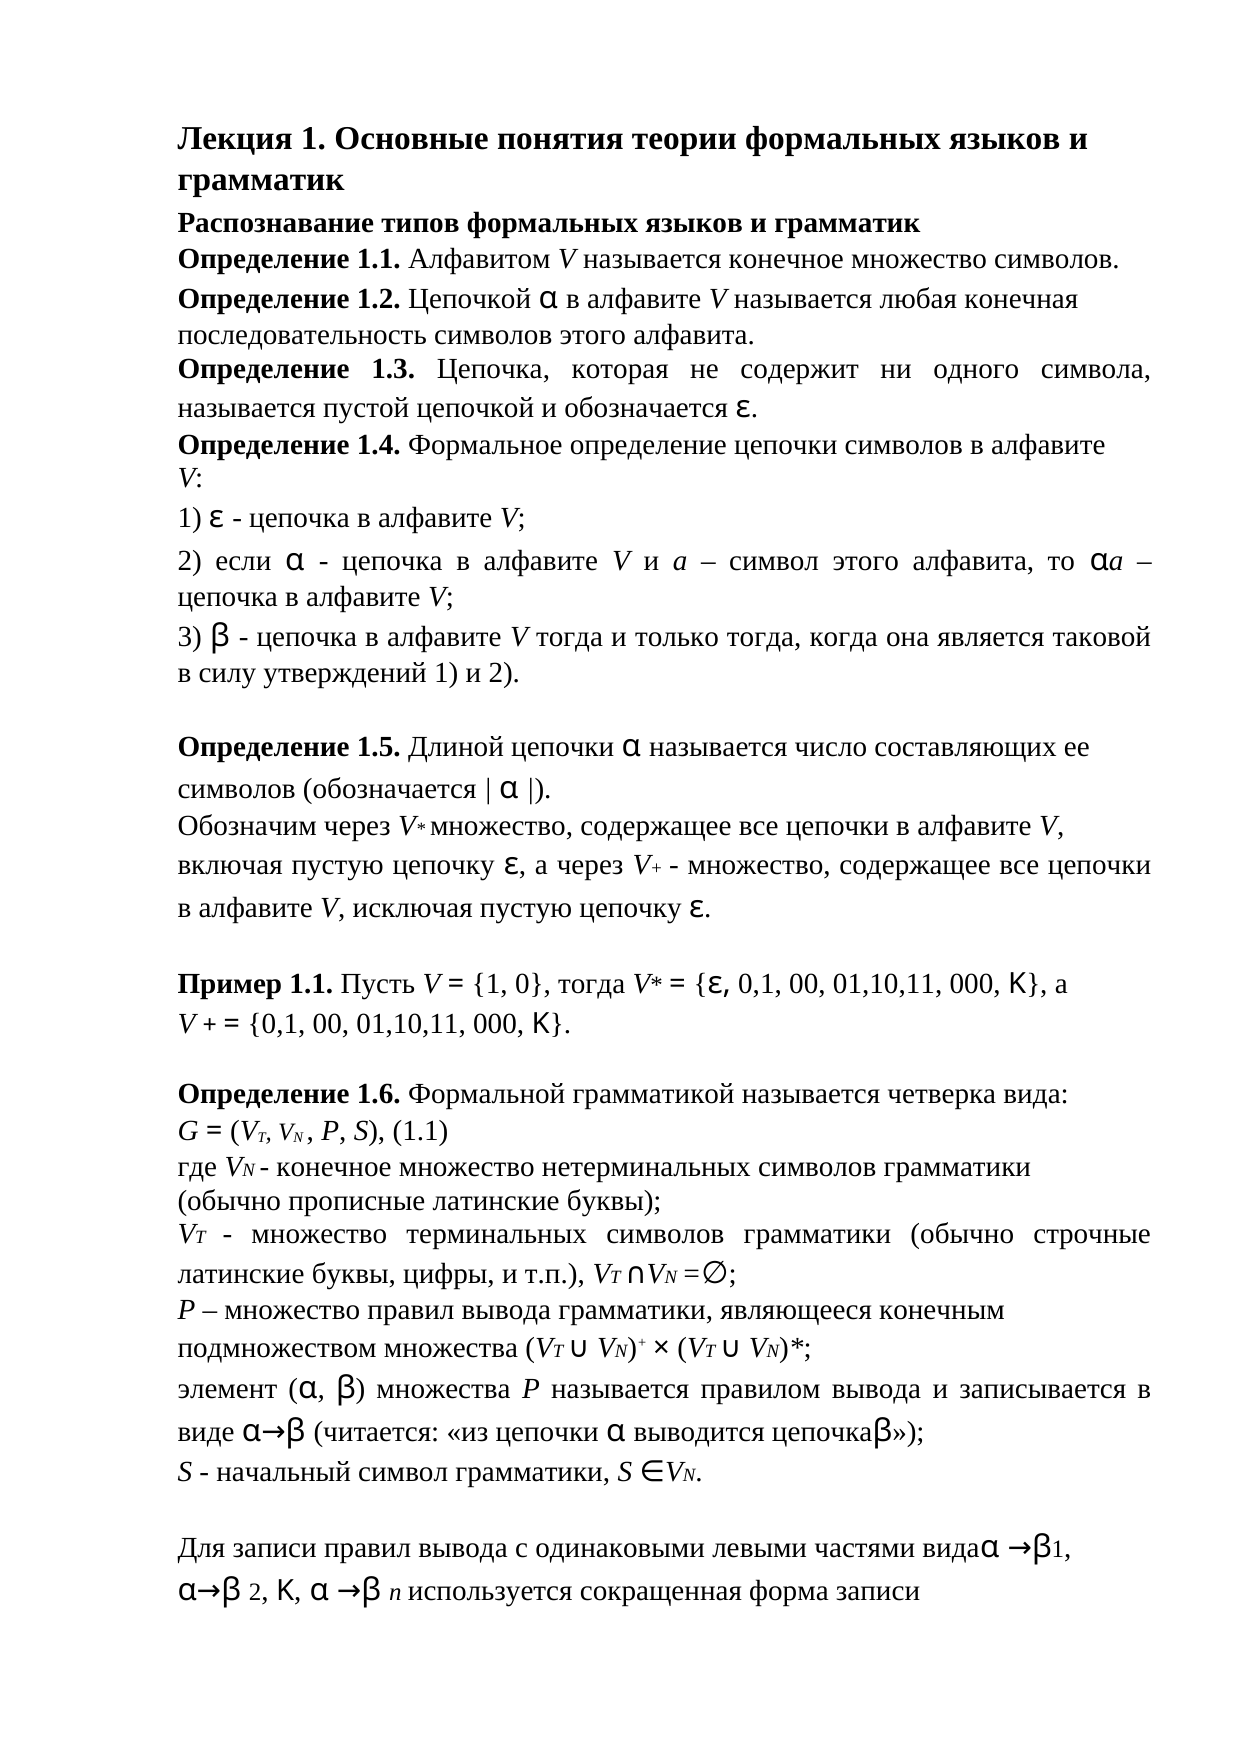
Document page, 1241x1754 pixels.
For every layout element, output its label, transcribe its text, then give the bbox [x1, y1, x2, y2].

text Р – множество правил вывода грамматики, являющееся конечным [177, 1292, 1152, 1326]
text Определение 1.5. Длиной цепочки α называется число составляющих ее [177, 722, 1152, 765]
text V + = {0,1, 00, 01,10,11, 000, K}. [177, 1003, 1152, 1042]
text Для записи правил вывода с одинаковыми левыми частями видаα →β1, [177, 1524, 1152, 1567]
text подмножеством множества (VT ∪ VN)+ × (VT ∪ VN)*; [177, 1326, 1152, 1366]
text включая пустую цепочку ε, а через V+ - множество, содержащее все цепочки в алфавите V, исключая пустую цепочку ε. [177, 841, 1152, 926]
text Определение 1.1. Алфавитом V называется конечное множество символов. [177, 241, 1152, 275]
text 2) если α - цепочка в алфавите V и а – символ этого алфавита, то αа – цепочка в алфавите V; [177, 537, 1152, 613]
text Определение 1.4. Формальное определение цепочки символов в алфавите [177, 427, 1152, 461]
text элемент (α, β) множества Р называется правилом вывода и записывается в виде α→β (читается: «из цепочки α выводится цепочкаβ»); [177, 1366, 1152, 1451]
text 3) β - цепочка в алфавите V тогда и только тогда, когда она является таковой в силу утверждений 1) и 2). [177, 613, 1152, 689]
subtitle Распознавание типов формальных языков и грамматик [177, 205, 1152, 238]
text VT - множество терминальных символов грамматики (обычно строчные латинские буквы, цифры, и т.п.), VT ∩VN =∅; [177, 1216, 1152, 1292]
text 1) ε - цепочка в алфавите V; [177, 494, 1152, 537]
text последовательность символов этого алфавита. [177, 317, 1152, 351]
text Определение 1.2. Цепочкой α в алфавите V называется любая конечная [177, 275, 1152, 317]
text V: [177, 461, 1152, 494]
text Пример 1.1. Пусть V = {1, 0}, тогда V* = {ε, 0,1, 00, 01,10,11, 000, K}, а [177, 960, 1152, 1003]
text α→β 2, K, α →β n используется сокращенная форма записи [177, 1567, 1152, 1609]
text Определение 1.6. Формальной грамматикой называется четверка вида: [177, 1076, 1152, 1109]
text G = (VT, VN , P, S), (1.1) [177, 1109, 1152, 1149]
text где VN - конечное множество нетерминальных символов грамматики [177, 1149, 1152, 1183]
text Обозначим через V* множество, содержащее все цепочки в алфавите V, [177, 808, 1152, 841]
subtitle Лекция 1. Основные понятия теории формальных языков и грамматик [177, 118, 1152, 198]
text S - начальный символ грамматики, S ∈VN. [177, 1451, 1152, 1490]
text символов (обозначается | α |). [177, 765, 1152, 808]
text Определение 1.3. Цепочка, которая не содержит ни одного символа, называется пустой цепочкой и обозначается ε. [177, 351, 1152, 427]
text (обычно прописные латинские буквы); [177, 1183, 1152, 1216]
